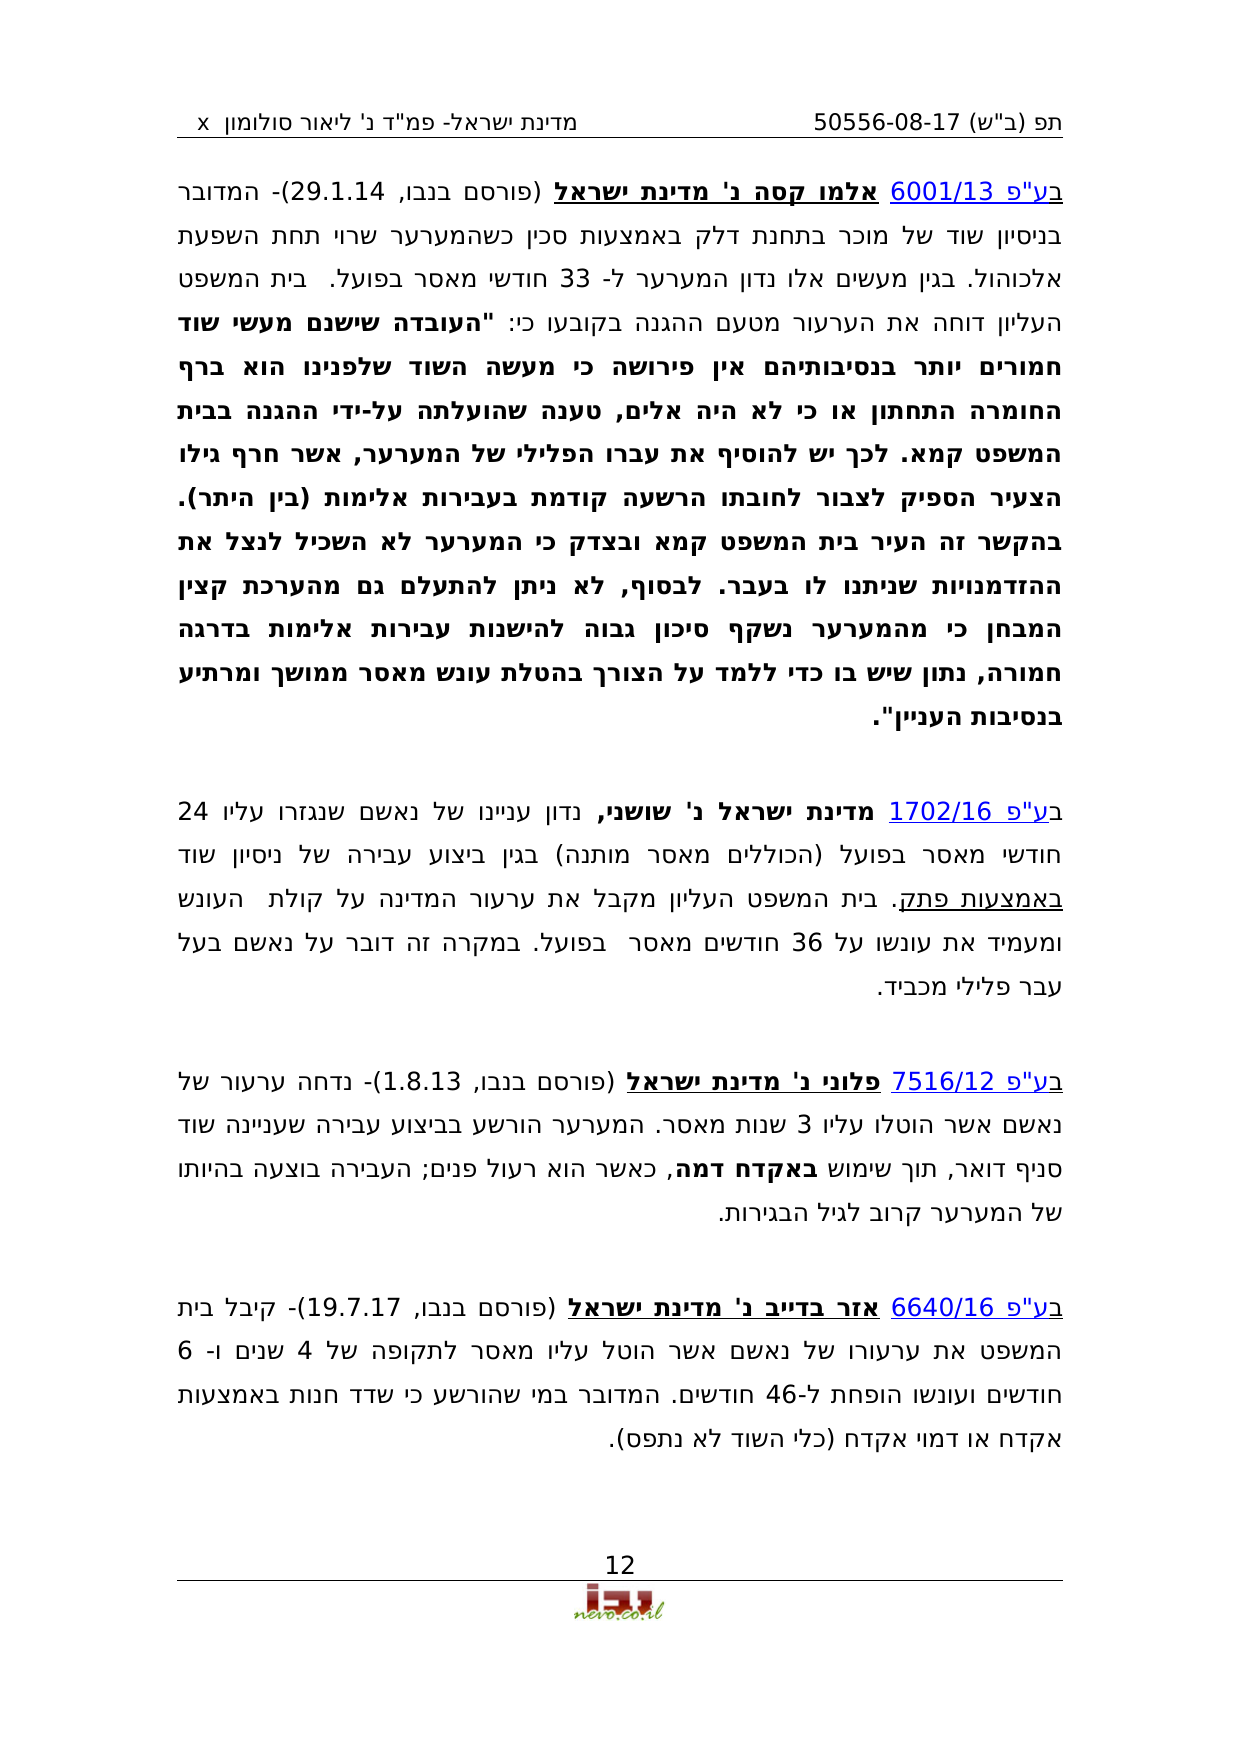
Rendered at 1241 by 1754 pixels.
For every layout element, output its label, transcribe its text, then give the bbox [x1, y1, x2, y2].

text בע"פ 6640/16 אזר בדייב נ' מדינת ישראל (פורסם בנבו, 19.7.17)- קיבל בית המשפט את ערעורו של נאשם אשר הוטל עליו מאסר לתקופה של 4 שנים ו- 6 חודשים ועונשו הופחת ל-46 חודשים. המדובר במי שהורשע כי שדד חנות באמצעות אקדח או דמוי אקדח (כלי השוד לא נתפס). [177, 1293, 1063, 1453]
text בע"פ 1702/16 מדינת ישראל נ' שושני, נדון עניינו של נאשם שנגזרו עליו 24 חודשי מאסר בפועל (הכוללים מאסר מותנה) בגין ביצוע עבירה של ניסיון שוד באמצעות פתק. בית המשפט העליון מקבל את ערעור המדינה על קולת העונש ומעמיד את עונשו על 36 חודשים מאסר בפועל. במקרה זה דובר על נאשם בעל עבר פלילי מכביד. [177, 797, 1063, 1001]
picture [574, 1583, 666, 1621]
text בע"פ 6001/13 אלמו קסה נ' מדינת ישראל (פורסם בנבו, 29.1.14)- המדובר בניסיון שוד של מוכר בתחנת דלק באמצעות סכין כשהמערער שרוי תחת השפעת אלכוהול. בגין מעשים אלו נדון המערער ל- 33 חודשי מאסר בפועל. בית המשפט העליון דוחה את הערעור מטעם ההגנה בקובעו כי: "העובדה שישנם מעשי שוד חמורים יותר בנסיבותיהם אין פירושה כי מעשה השוד שלפנינו הוא ברף החומרה התחתון או כי לא היה אלים, טענה שהועלתה על-ידי ההגנה בבית המשפט קמא. לכך יש להוסיף את עברו הפלילי של המערער, אשר חרף גילו הצעיר הספיק לצבור לחובתו הרשעה קודמת בעבירות אלימות (בין היתר). בהקשר זה העיר בית המשפט קמא ובצדק כי המערער לא השכיל לנצל את ההזדמנויות שניתנו לו בעבר. לבסוף, לא ניתן להתעלם גם מהערכת קצין המבחן כי מהמערער נשקף סיכון גבוה להישנות עבירות אלימות בדרגה חמורה, נתון שיש בו כדי ללמד על הצורך בהטלת עונש מאסר ממושך ומרתיע בנסיבות העניין". [177, 177, 1063, 731]
text בע"פ 7516/12 פלוני נ' מדינת ישראל (פורסם בנבו, 1.8.13)- נדחה ערעור של נאשם אשר הוטלו עליו 3 שנות מאסר. המערער הורשע בביצוע עבירה שעניינה שוד סניף דואר, תוך שימוש באקדח דמה, כאשר הוא רעול פנים; העבירה בוצעה בהיותו של המערער קרוב לגיל הבגירות. [177, 1067, 1063, 1227]
